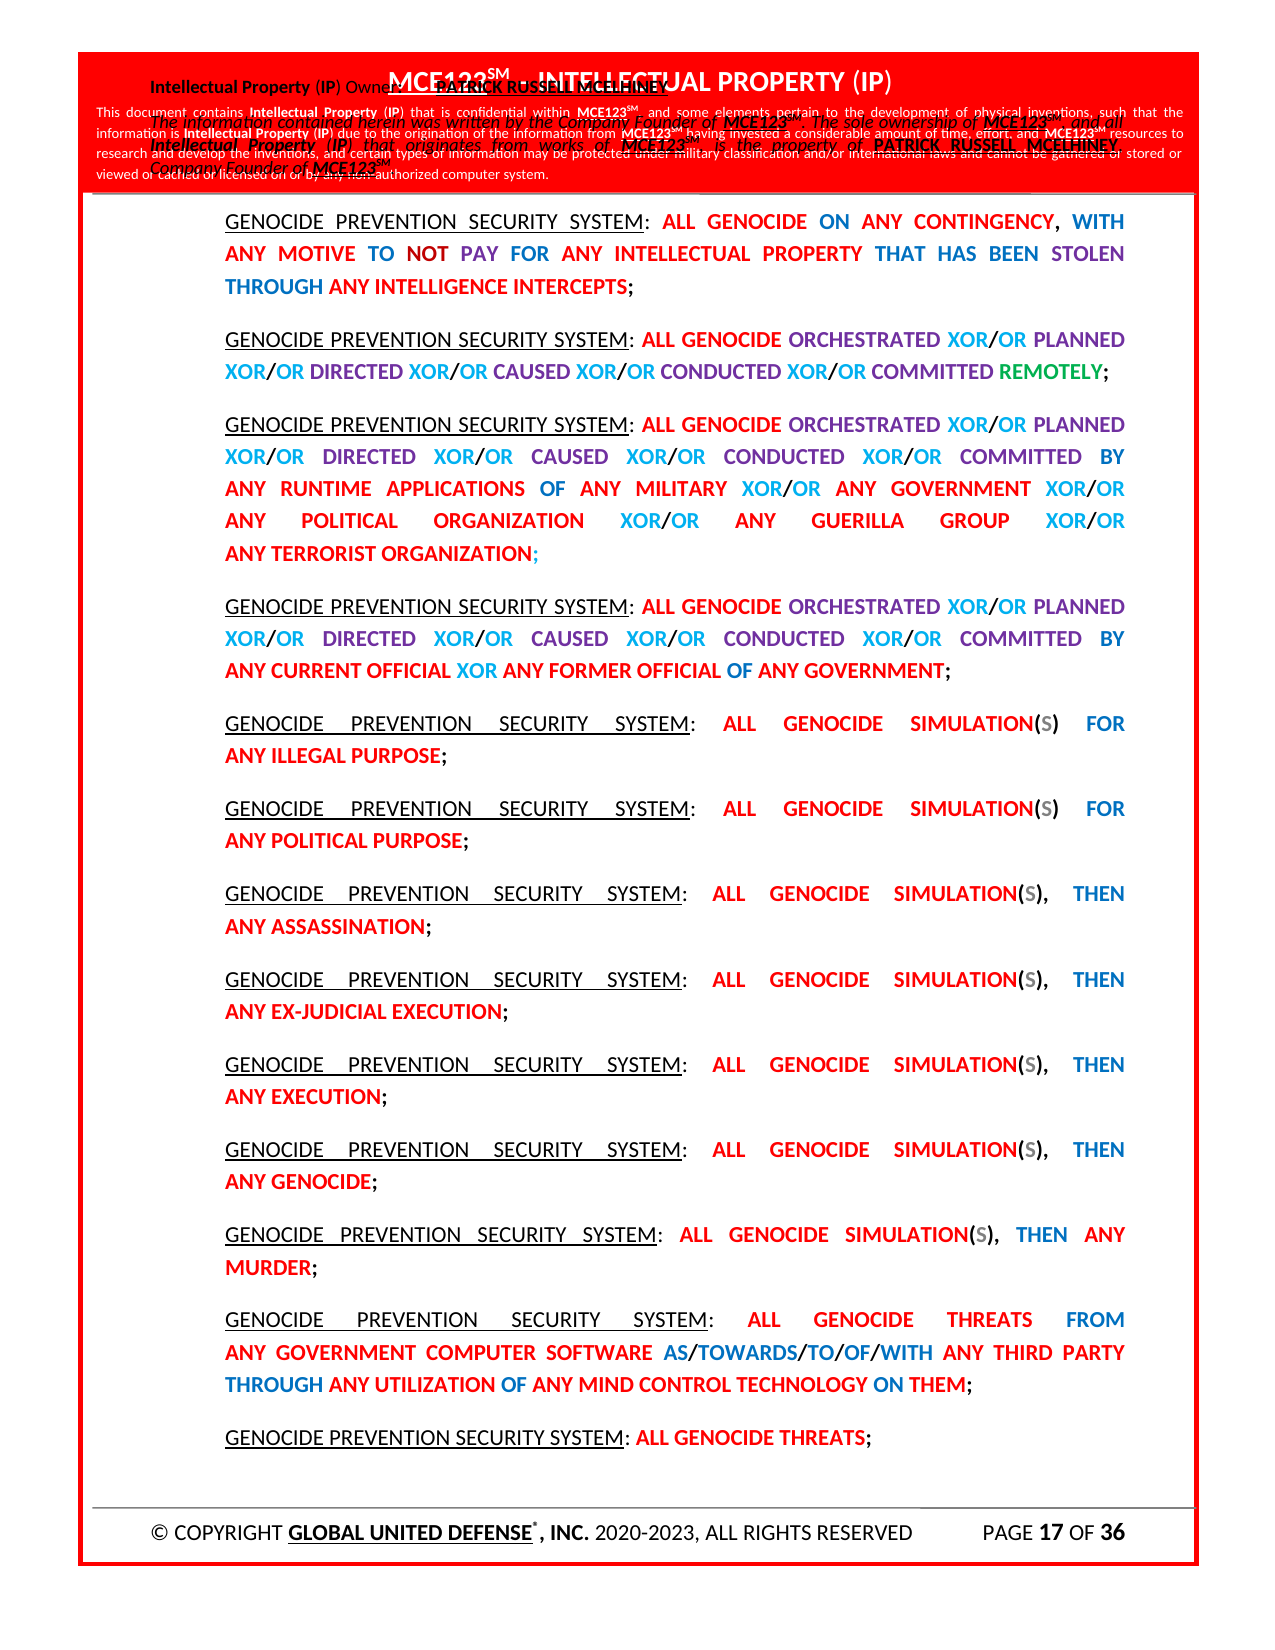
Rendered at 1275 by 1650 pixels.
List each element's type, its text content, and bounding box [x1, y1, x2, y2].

text GENOCIDE PREVENTION SECURITY SYSTEM: ALL GENOCIDE ON ANY CONTINGENCY, WITH ANY MOTIVE TO NOT PAY FOR ANY INTELLECTUAL PROPERTY THAT HAS BEEN STOLEN THROUGH ANY INTELLIGENCE INTERCEPTS; [225, 207, 1125, 300]
text GENOCIDE PREVENTION SECURITY SYSTEM: ALL GENOCIDE SIMULATION(S), THEN ANY EX-JUDICIAL EXECUTION; [225, 965, 1125, 1025]
text GENOCIDE PREVENTION SECURITY SYSTEM: ALL GENOCIDE SIMULATION(S) FOR ANY ILLEGAL PURPOSE; [225, 709, 1125, 769]
text GENOCIDE PREVENTION SECURITY SYSTEM: ALL GENOCIDE SIMULATION(S), THEN ANY EXECUTION; [225, 1050, 1125, 1110]
text GENOCIDE PREVENTION SECURITY SYSTEM: ALL GENOCIDE SIMULATION(S), THEN ANY MURDER; [225, 1220, 1125, 1281]
text GENOCIDE PREVENTION SECURITY SYSTEM: ALL GENOCIDE SIMULATION(S), THEN ANY GENOCIDE; [225, 1135, 1125, 1195]
text GENOCIDE PREVENTION SECURITY SYSTEM: ALL GENOCIDE THREATS FROM ANY GOVERNMENT COMPUTER SOFTWARE AS/TOWARDS/TO/OF/WITH ANY THIRD PARTY THROUGH ANY UTILIZATION OF ANY MIND CONTROL TECHNOLOGY ON THEM; [225, 1306, 1125, 1398]
text GENOCIDE PREVENTION SECURITY SYSTEM: ALL GENOCIDE ORCHESTRATED XOR/OR PLANNED XOR/OR DIRECTED XOR/OR CAUSED XOR/OR CONDUCTED XOR/OR COMMITTED BY ANY CURRENT OFFICIAL XOR ANY FORMER OFFICIAL OF ANY GOVERNMENT; [225, 592, 1125, 684]
text GENOCIDE PREVENTION SECURITY SYSTEM: ALL GENOCIDE SIMULATION(S), THEN ANY ASSASSINATION; [225, 879, 1125, 940]
text GENOCIDE PREVENTION SECURITY SYSTEM: ALL GENOCIDE ORCHESTRATED XOR/OR PLANNED XOR/OR DIRECTED XOR/OR CAUSED XOR/OR CONDUCTED XOR/OR COMMITTED REMOTELY; [225, 325, 1125, 385]
text GENOCIDE PREVENTION SECURITY SYSTEM: ALL GENOCIDE THREATS; [225, 1423, 1125, 1451]
text GENOCIDE PREVENTION SECURITY SYSTEM: ALL GENOCIDE SIMULATION(S) FOR ANY POLITICAL PURPOSE; [225, 794, 1125, 854]
text GENOCIDE PREVENTION SECURITY SYSTEM: ALL GENOCIDE ORCHESTRATED XOR/OR PLANNED XOR/OR DIRECTED XOR/OR CAUSED XOR/OR CONDUCTED XOR/OR COMMITTED BY ANY RUNTIME APPLICATIONS OF ANY MILITARY XOR/OR ANY GOVERNMENT XOR/OR ANY POLITICAL ORGANIZATION XOR/OR ANY GUERILLA GROUP XOR/OR ANY TERRORIST ORGANIZATION; [225, 410, 1125, 567]
